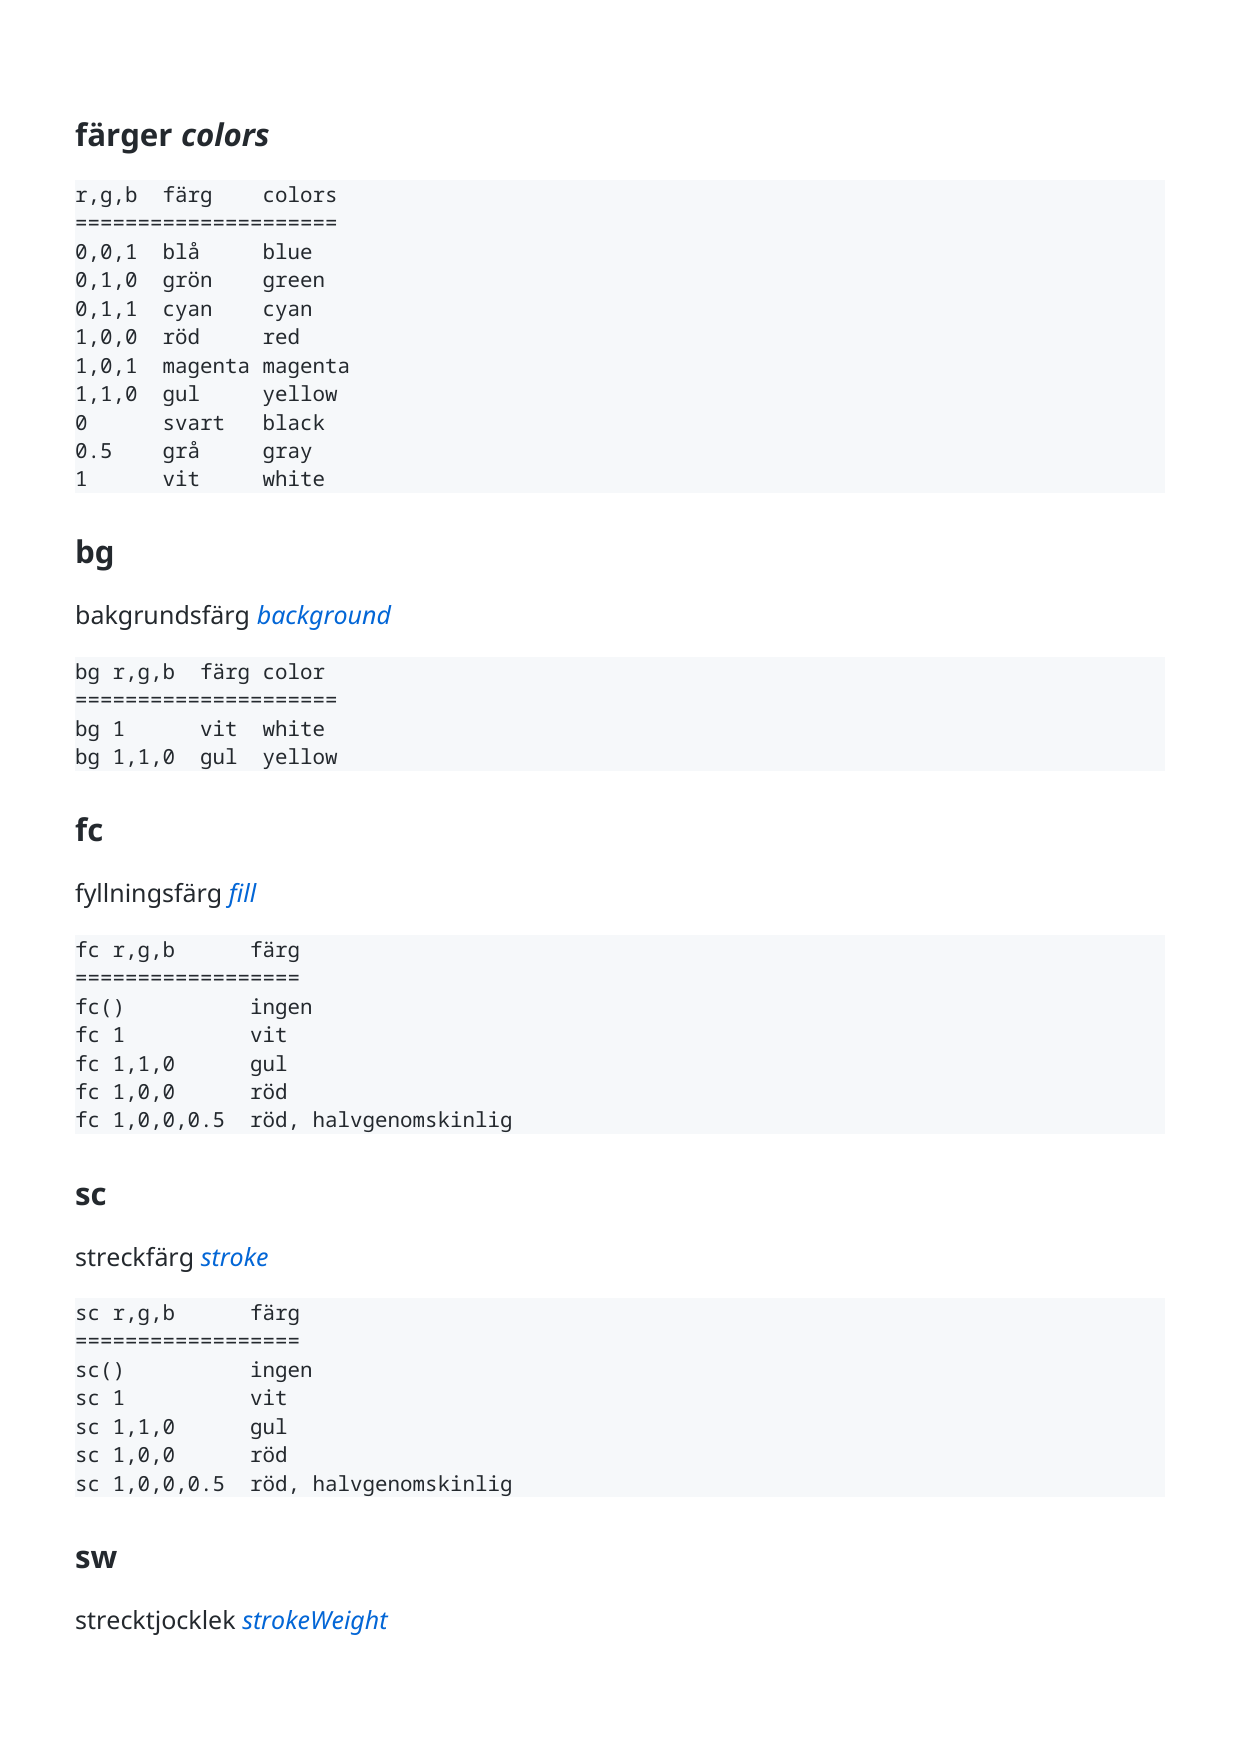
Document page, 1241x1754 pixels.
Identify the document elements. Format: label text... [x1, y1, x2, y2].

text ===================== [75, 686, 1165, 714]
text fc 1,0,0 röd [75, 1077, 1165, 1106]
text fc() ingen [75, 992, 1165, 1020]
text sc() ingen [75, 1355, 1165, 1383]
text 1,1,0 gul yellow [75, 379, 1165, 408]
text 0,0,1 blå blue [75, 237, 1165, 265]
text ===================== [75, 208, 1165, 237]
text fc 1,1,0 gul [75, 1049, 1165, 1077]
text 0 svart black [75, 408, 1165, 436]
subtitle sw [75, 1535, 1165, 1577]
text fyllningsfärg fill [75, 876, 1165, 910]
text 0,1,1 cyan cyan [75, 294, 1165, 322]
text sc r,g,b färg [75, 1298, 1165, 1327]
text sc 1,0,0,0.5 röd, halvgenomskinlig [75, 1469, 1165, 1497]
text strecktjocklek strokeWeight [75, 1602, 1165, 1636]
text sc 1 vit [75, 1383, 1165, 1412]
text 0,1,0 grön green [75, 265, 1165, 294]
text sc 1,0,0 röd [75, 1440, 1165, 1469]
text bg 1 vit white [75, 714, 1165, 742]
text fc 1 vit [75, 1020, 1165, 1049]
text bg r,g,b färg color [75, 657, 1165, 686]
text fc 1,0,0,0.5 röd, halvgenomskinlig [75, 1106, 1165, 1134]
text 1,0,0 röd red [75, 322, 1165, 351]
subtitle sc [75, 1172, 1165, 1214]
text r,g,b färg colors [75, 180, 1165, 208]
text sc 1,1,0 gul [75, 1412, 1165, 1440]
text 1,0,1 magenta magenta [75, 351, 1165, 379]
text ================== [75, 963, 1165, 992]
text fc r,g,b färg [75, 935, 1165, 963]
text ================== [75, 1327, 1165, 1355]
subtitle färger colors [75, 112, 1165, 155]
text bg 1,1,0 gul yellow [75, 742, 1165, 771]
subtitle fc [75, 808, 1165, 851]
text 1 vit white [75, 464, 1165, 493]
text streckfärg stroke [75, 1239, 1165, 1273]
subtitle bg [75, 530, 1165, 573]
text 0.5 grå gray [75, 436, 1165, 464]
text bakgrundsfärg background [75, 598, 1165, 632]
